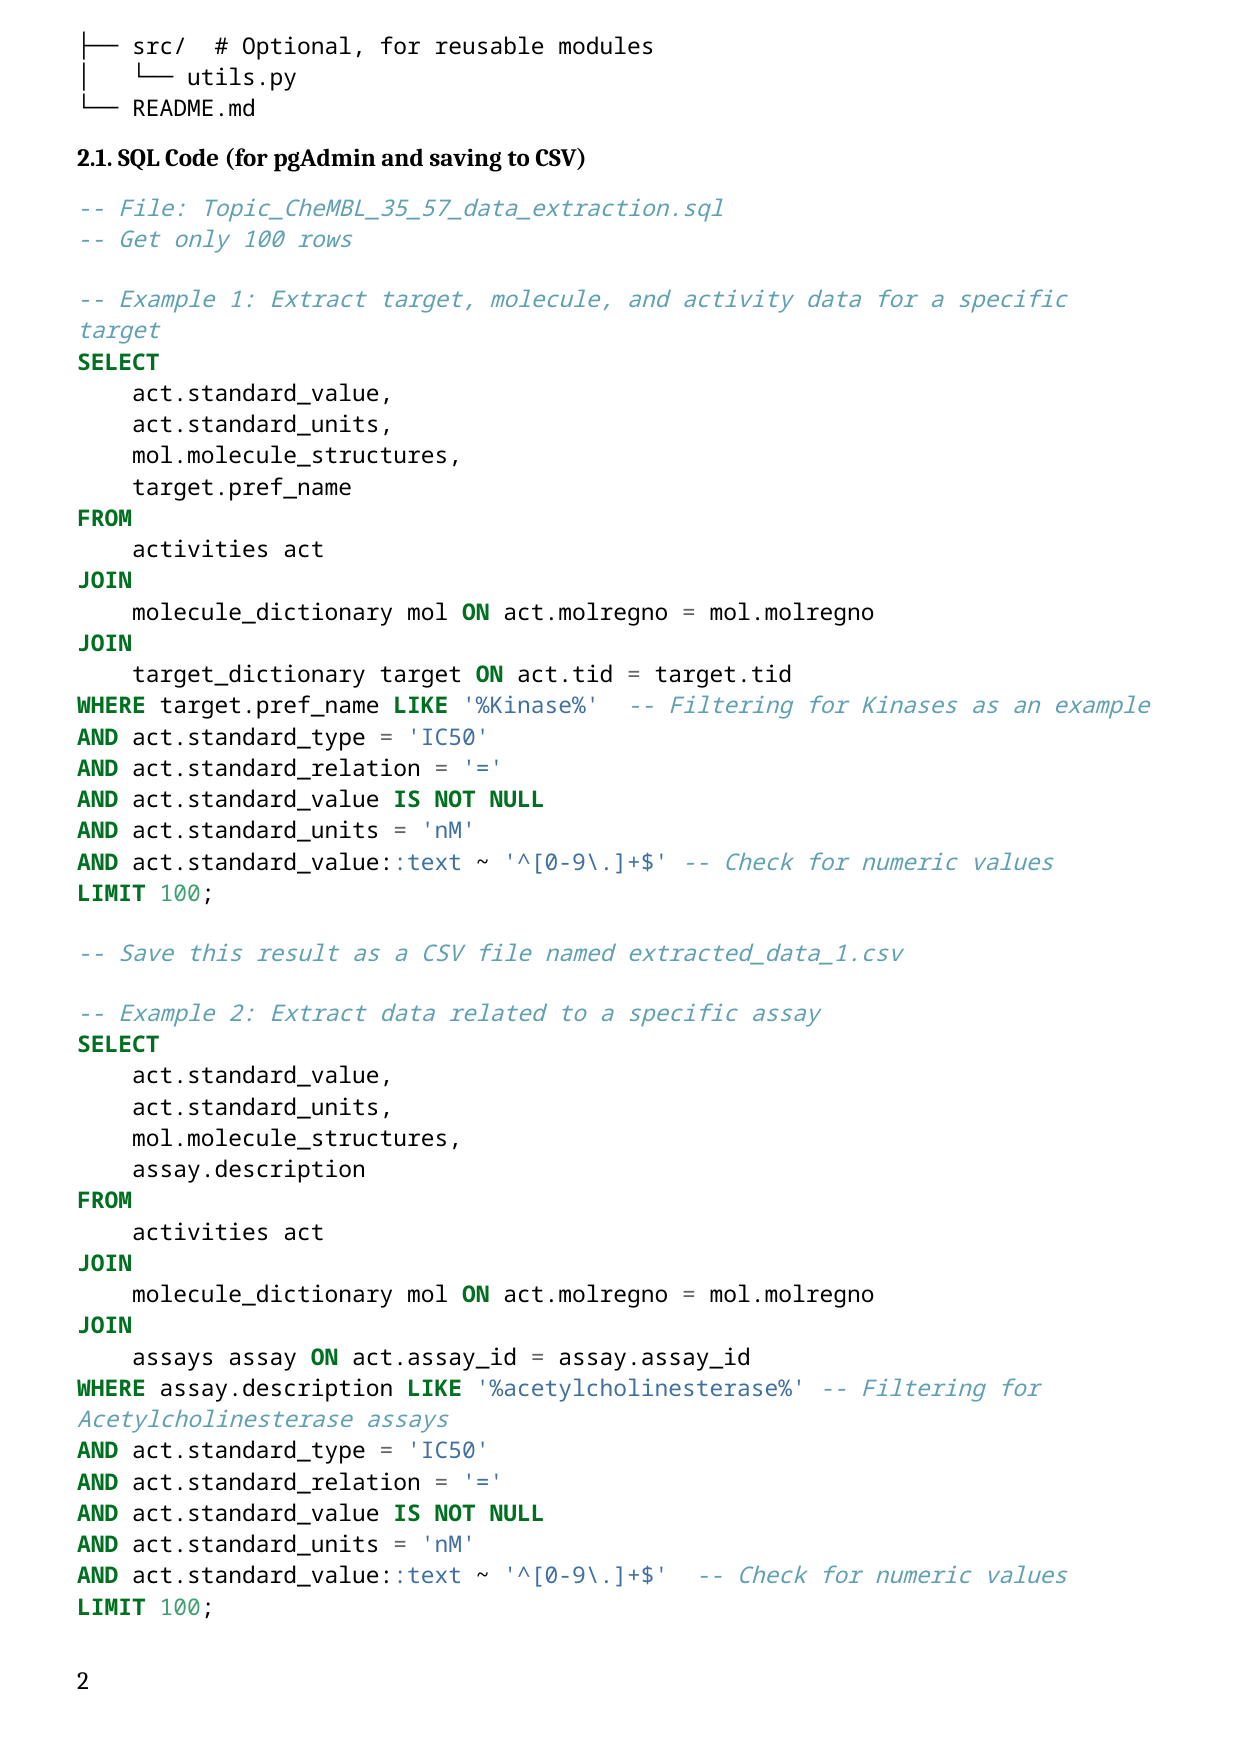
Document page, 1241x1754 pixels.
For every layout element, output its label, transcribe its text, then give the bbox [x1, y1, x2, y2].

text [77, 29, 1163, 123]
text 2.1. SQL Code (for pgAdmin and saving to CSV) [77, 144, 1163, 173]
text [77, 192, 1163, 1622]
